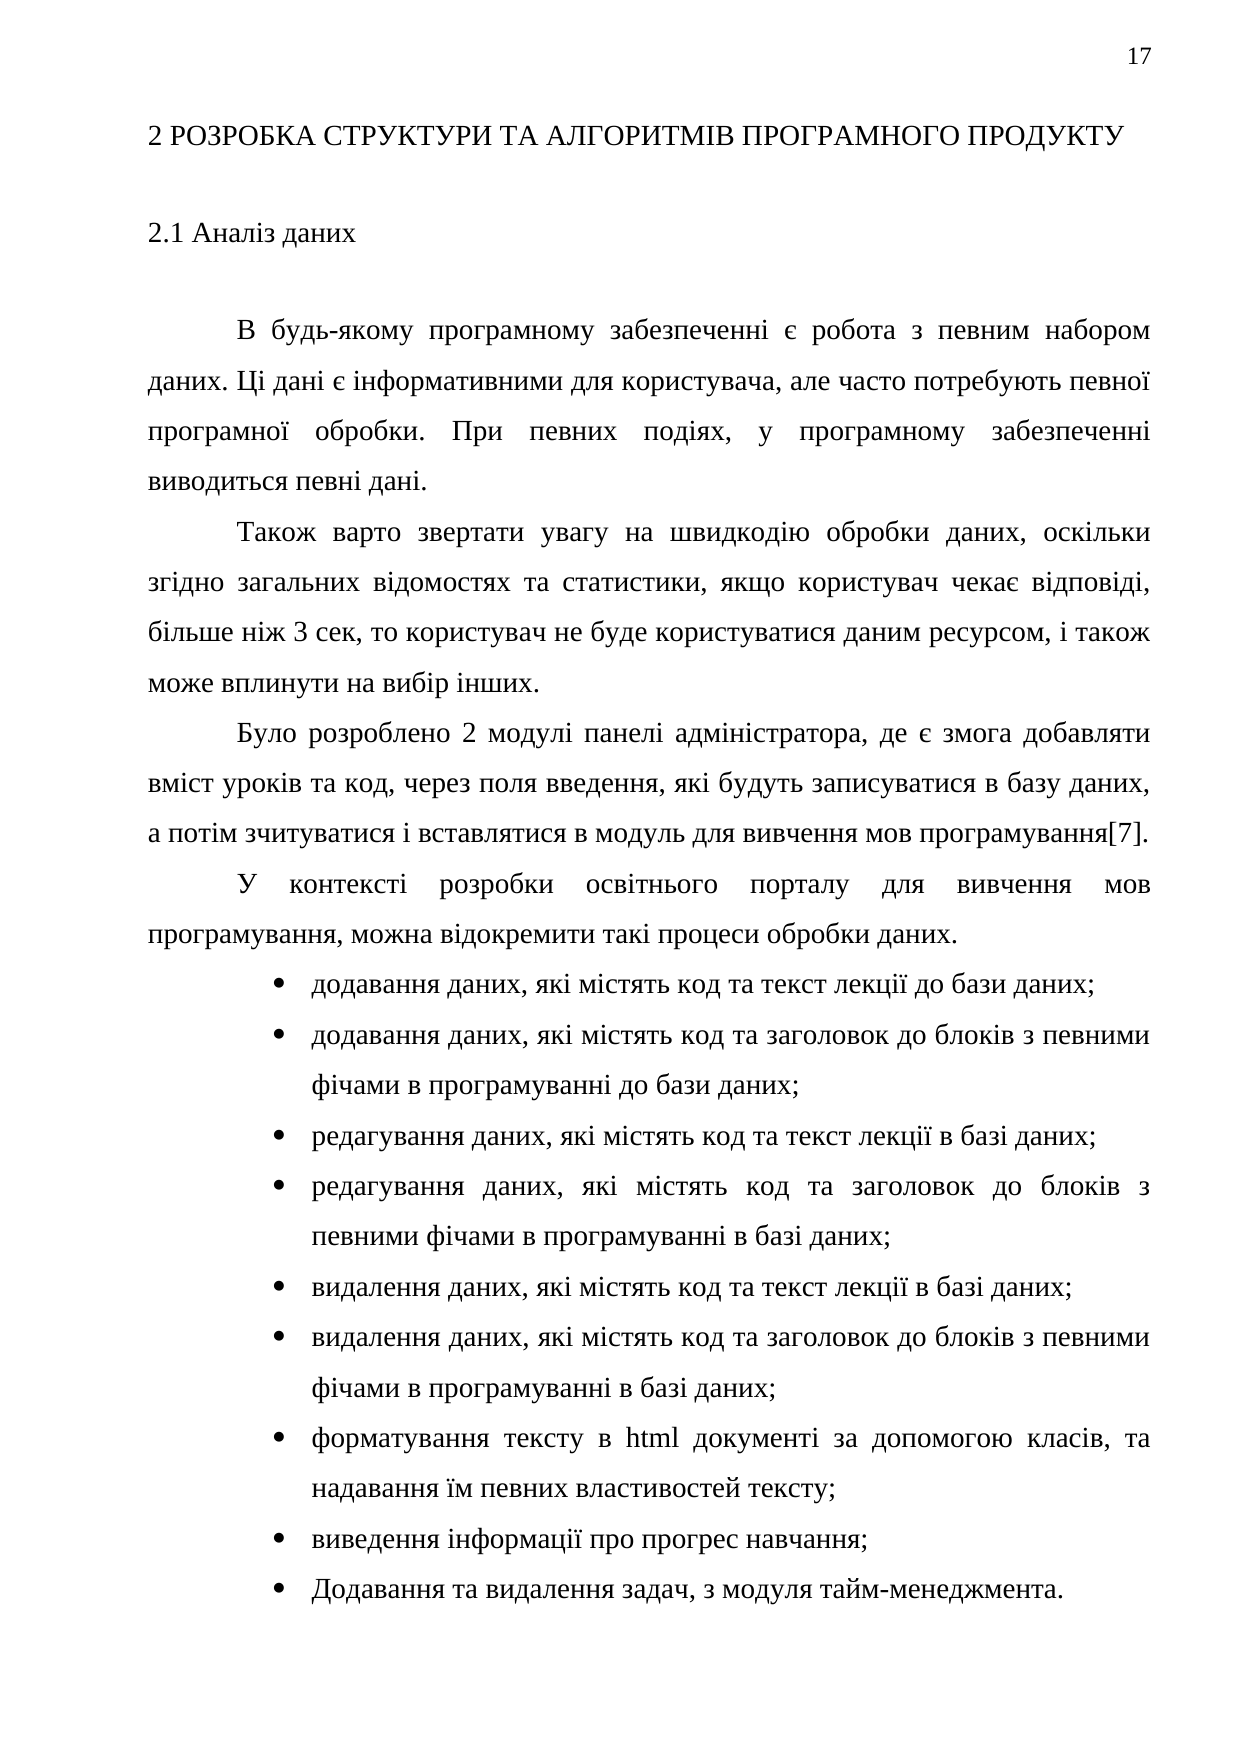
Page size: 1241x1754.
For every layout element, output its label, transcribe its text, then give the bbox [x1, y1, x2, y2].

subtitle 2 Розробка структури та алгоритмів програмного продукту [148, 118, 1152, 152]
list форматування тексту в html документі за допомогою класів, та надавання їм певних властивостей тексту; [274, 1420, 1152, 1504]
list виведення інформації про прогрес навчання; [274, 1521, 1152, 1554]
list видалення даних, які містять код та текст лекції в базі даних; [274, 1269, 1152, 1302]
list додавання даних, які містять код та заголовок до блоків з певними фічами в програмуванні до бази даних; [274, 1017, 1152, 1101]
subtitle 2.1 Аналіз даних [148, 215, 1152, 249]
list Додавання та видалення задач, з модуля тайм-менеджмента. [274, 1571, 1152, 1605]
text У контексті розробки освітнього порталу для вивчення мов програмування, можна відокремити такі процеси обробки даних. [148, 866, 1152, 950]
list додавання даних, які містять код та текст лекції до бази даних; [274, 967, 1152, 1000]
list редагування даних, які містять код та заголовок до блоків з певними фічами в програмуванні в базі даних; [274, 1168, 1152, 1252]
text В будь-якому програмному забезпеченні є робота з певним набором даних. Ці дані є інформативними для користувача, але часто потребують певної програмної обробки. При певних подіях, у програмному забезпеченні виводиться певні дані. [148, 312, 1152, 497]
text Також варто звертати увагу на швидкодію обробки даних, оскільки згідно загальних відомостях та статистики, якщо користувач чекає відповіді, більше ніж 3 сек, то користувач не буде користуватися даним ресурсом, і також може вплинути на вибір інших. [148, 514, 1152, 698]
text Було розроблено 2 модулі панелі адміністратора, де є змога добавляти вміст уроків та код, через поля введення, які будуть записуватися в базу даних, а потім зчитуватися і вставлятися в модуль для вивчення мов програмування[7]. [148, 715, 1152, 849]
list редагування даних, які містять код та текст лекції в базі даних; [274, 1118, 1152, 1151]
list видалення даних, які містять код та заголовок до блоків з певними фічами в програмуванні в базі даних; [274, 1319, 1152, 1403]
